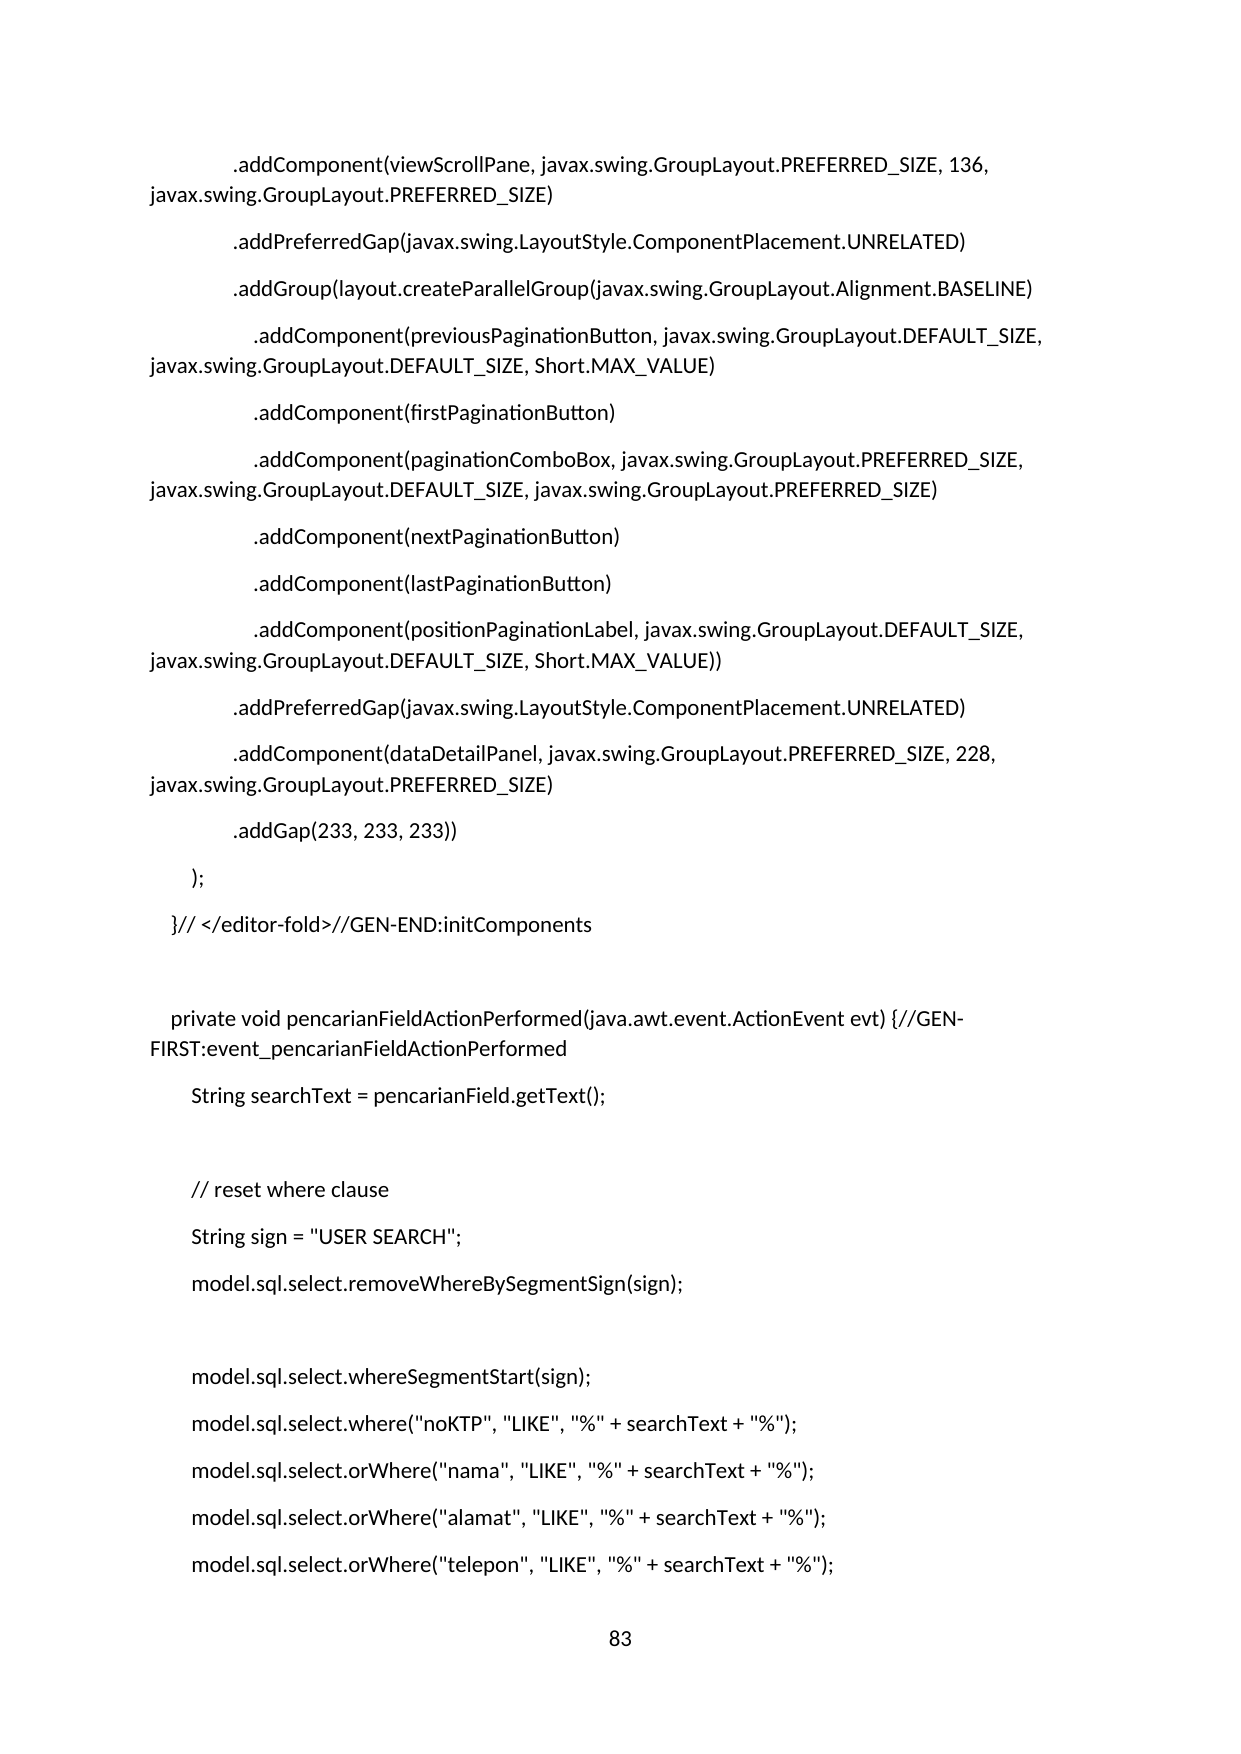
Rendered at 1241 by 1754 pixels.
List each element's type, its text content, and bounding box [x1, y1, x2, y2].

text model.sql.select.orWhere("nama", "LIKE", "%" + searchText + "%"); [150, 1456, 1090, 1484]
text ); [150, 863, 1090, 892]
text .addComponent(previousPaginationButton, javax.swing.GroupLayout.DEFAULT_SIZE, javax.swing.GroupLayout.DEFAULT_SIZE, Short.MAX_VALUE) [150, 321, 1090, 379]
text .addComponent(viewScrollPane, javax.swing.GroupLayout.PREFERRED_SIZE, 136, javax.swing.GroupLayout.PREFERRED_SIZE) [150, 150, 1090, 208]
text .addComponent(nextPaginationButton) [150, 522, 1090, 550]
text }// </editor-fold>//GEN-END:initComponents [150, 910, 1090, 938]
text private void pencarianFieldActionPerformed(java.awt.event.ActionEvent evt) {//GEN-FIRST:event_pencarianFieldActionPerformed [150, 1004, 1090, 1062]
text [150, 227, 1090, 255]
text model.sql.select.orWhere("telepon", "LIKE", "%" + searchText + "%"); [150, 1550, 1090, 1578]
text .addComponent(firstPaginationButton) [150, 398, 1090, 426]
text model.sql.select.removeWhereBySegmentSign(sign); [150, 1269, 1090, 1297]
text // reset where clause [150, 1175, 1090, 1203]
text String searchText = pencarianField.getText(); [150, 1081, 1090, 1109]
text .addGroup(layout.createParallelGroup(javax.swing.GroupLayout.Alignment.BASELINE) [150, 274, 1090, 302]
text .addGap(233, 233, 233)) [150, 817, 1090, 845]
text .addComponent(lastPaginationButton) [150, 569, 1090, 597]
text model.sql.select.where("noKTP", "LIKE", "%" + searchText + "%"); [150, 1409, 1090, 1437]
text .addComponent(positionPaginationLabel, javax.swing.GroupLayout.DEFAULT_SIZE, javax.swing.GroupLayout.DEFAULT_SIZE, Short.MAX_VALUE)) [150, 616, 1090, 674]
text model.sql.select.whereSegmentStart(sign); [150, 1362, 1090, 1391]
text String sign = "USER SEARCH"; [150, 1222, 1090, 1250]
text .addComponent(dataDetailPanel, javax.swing.GroupLayout.PREFERRED_SIZE, 228, javax.swing.GroupLayout.PREFERRED_SIZE) [150, 739, 1090, 798]
text .addComponent(paginationComboBox, javax.swing.GroupLayout.PREFERRED_SIZE, javax.swing.GroupLayout.DEFAULT_SIZE, javax.swing.GroupLayout.PREFERRED_SIZE) [150, 445, 1090, 503]
text model.sql.select.orWhere("alamat", "LIKE", "%" + searchText + "%"); [150, 1503, 1090, 1531]
text .addPreferredGap(javax.swing.LayoutStyle.ComponentPlacement.UNRELATED) [150, 693, 1090, 721]
